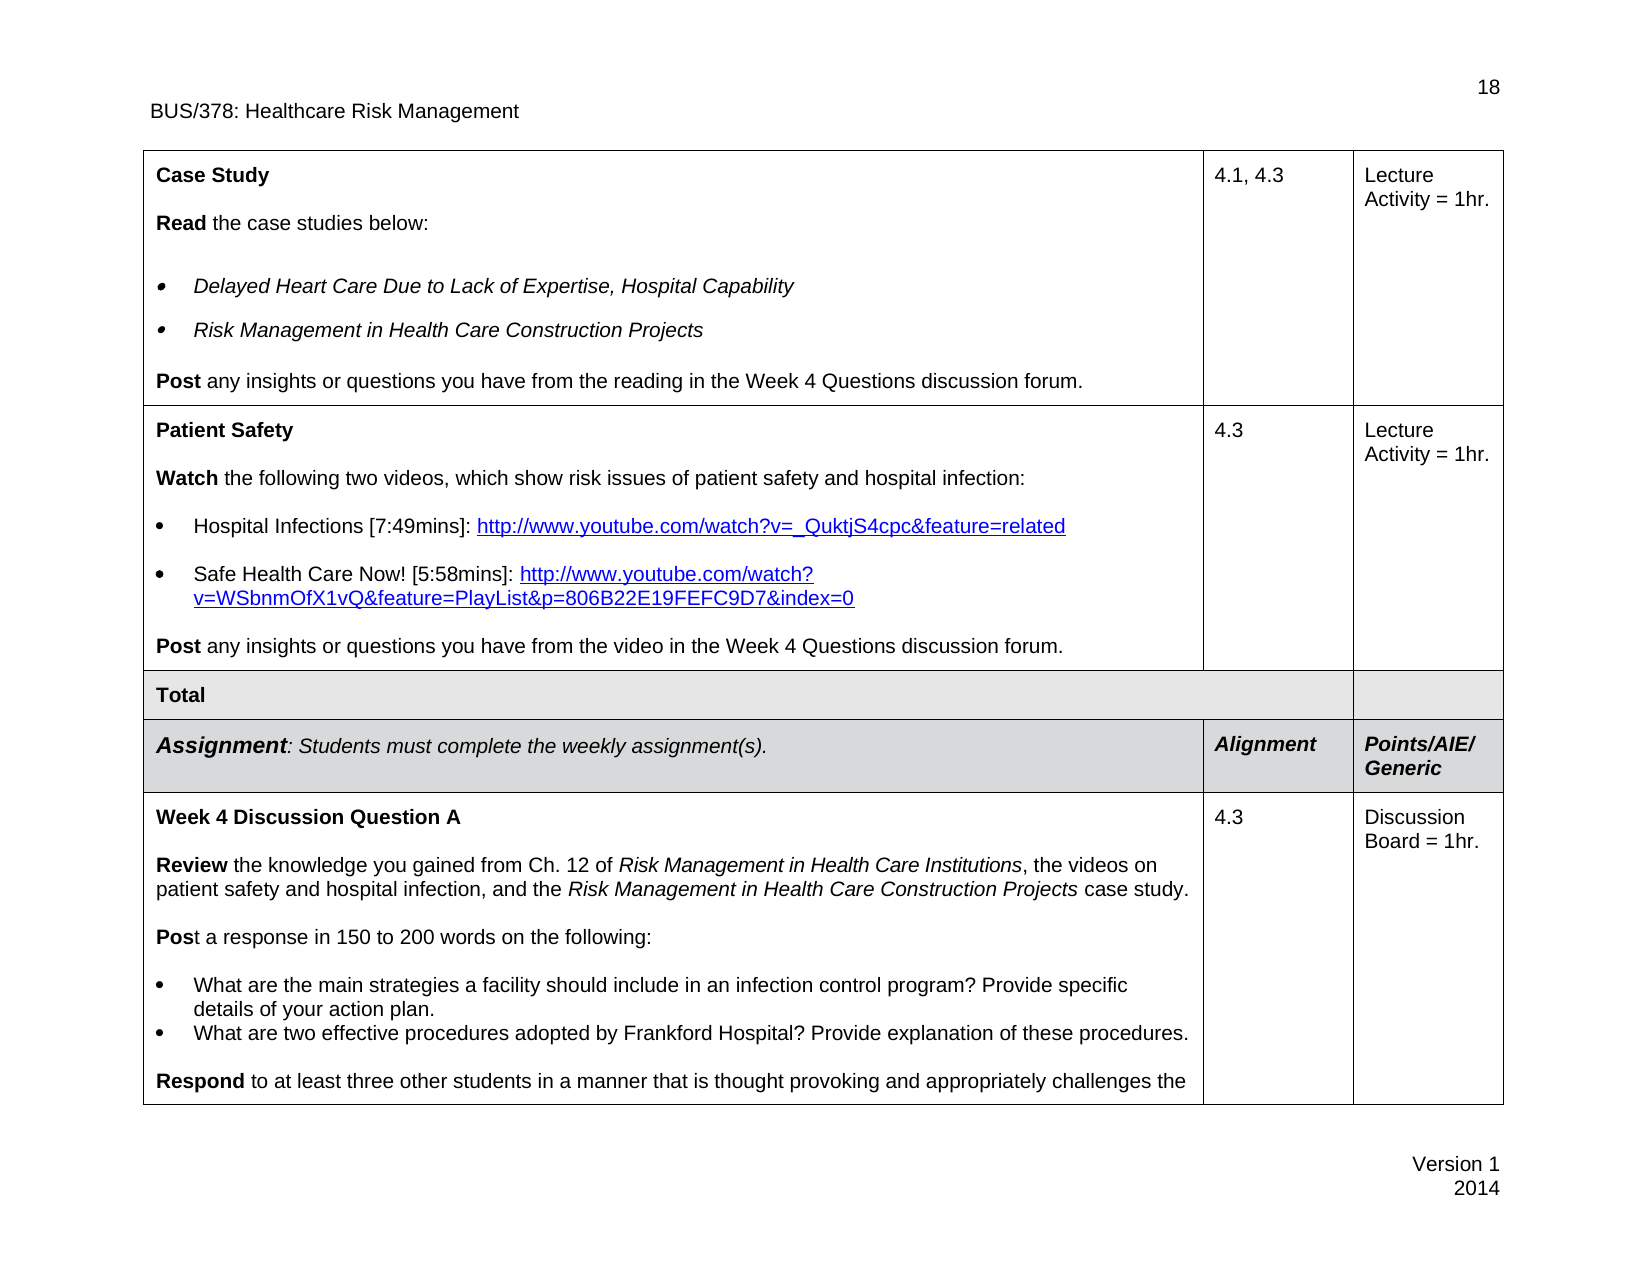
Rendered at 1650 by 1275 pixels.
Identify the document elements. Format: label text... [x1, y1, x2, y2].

table_cell [1354, 671, 1503, 719]
table_cell Points/AIE/ Generic [1354, 720, 1503, 792]
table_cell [1354, 793, 1503, 1104]
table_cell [144, 793, 1203, 1104]
table_cell 4.1, 4.3 [1204, 151, 1353, 405]
table_cell Assignment: Students must complete the weekly assignment(s). [144, 720, 1203, 792]
table_cell Lecture Activity = 1hr. [1354, 406, 1503, 670]
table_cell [1354, 151, 1503, 405]
table_cell Case Study Read the case studies below: Delayed Heart Care Due to Lack of Expertise, Hospital Capability Risk Management in Health Care Construction Projects Post any insights or questions you have from the reading in the Week 4 Questions discussion forum. [144, 151, 1203, 405]
table_cell [294, 671, 1203, 719]
table_cell Alignment [1204, 720, 1353, 792]
table_cell Total [144, 671, 294, 719]
table_cell Patient Safety Watch the following two videos, which show risk issues of patient safety and hospital infection: Hospital Infections [7:49mins]: http://www.youtube.com/watch?v=_QuktjS4cpc&feature=related Safe Health Care Now! [5:58mins]: http://www.youtube.com/watch?v=WSbnmOfX1vQ&feature=PlayList&p=806B22E19FEFC9D7&index=0 Post any insights or questions you have from the video in the Week 4 Questions discussion forum. [144, 406, 1203, 670]
table_cell 4.3 [1204, 793, 1353, 1104]
table_cell [1203, 671, 1353, 719]
table_cell 4.3 [1204, 406, 1353, 670]
